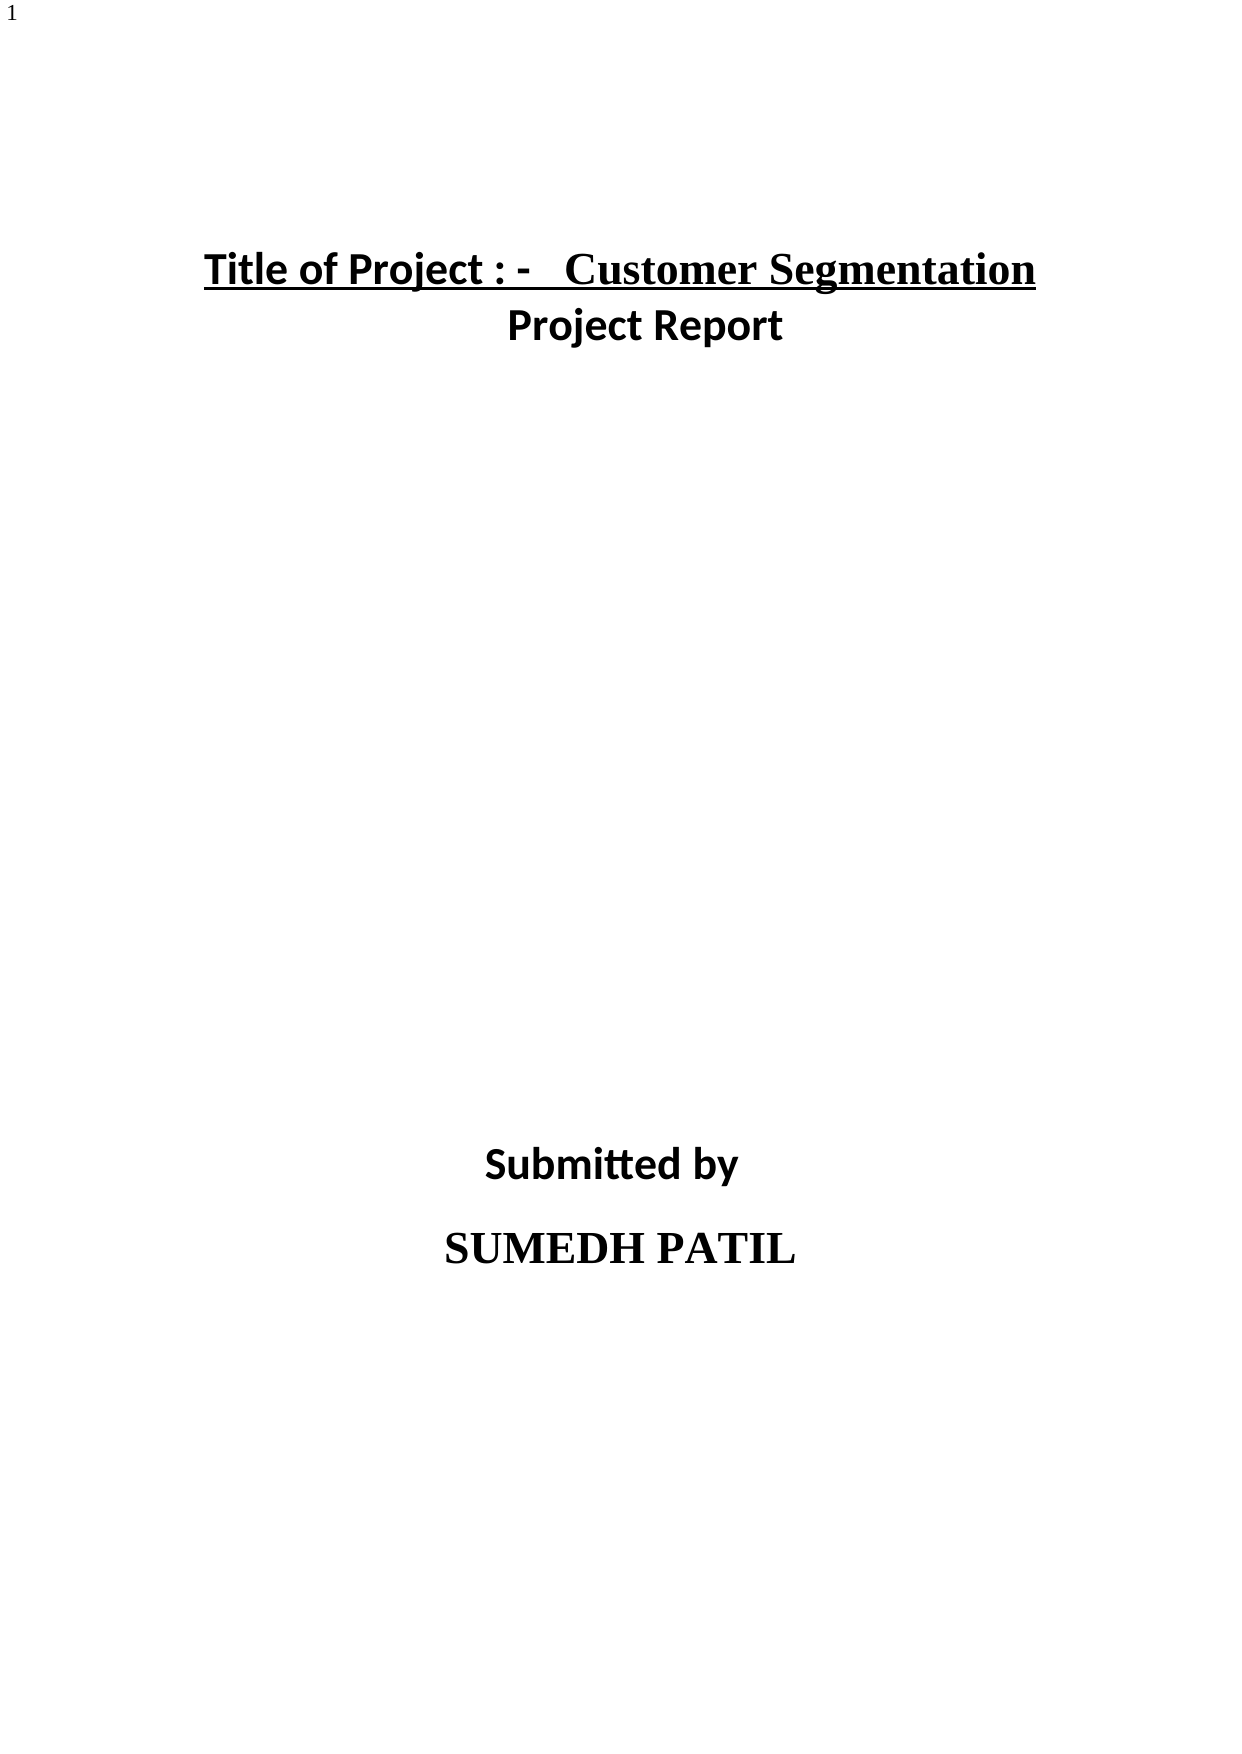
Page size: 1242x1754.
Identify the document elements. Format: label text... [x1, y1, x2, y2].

text SUMEDH PATIL [400, 1220, 840, 1273]
text Submitted by [141, 1134, 1082, 1191]
text Title of Project : - Customer Segmentation [158, 239, 1082, 296]
text Project Report [158, 296, 1133, 351]
